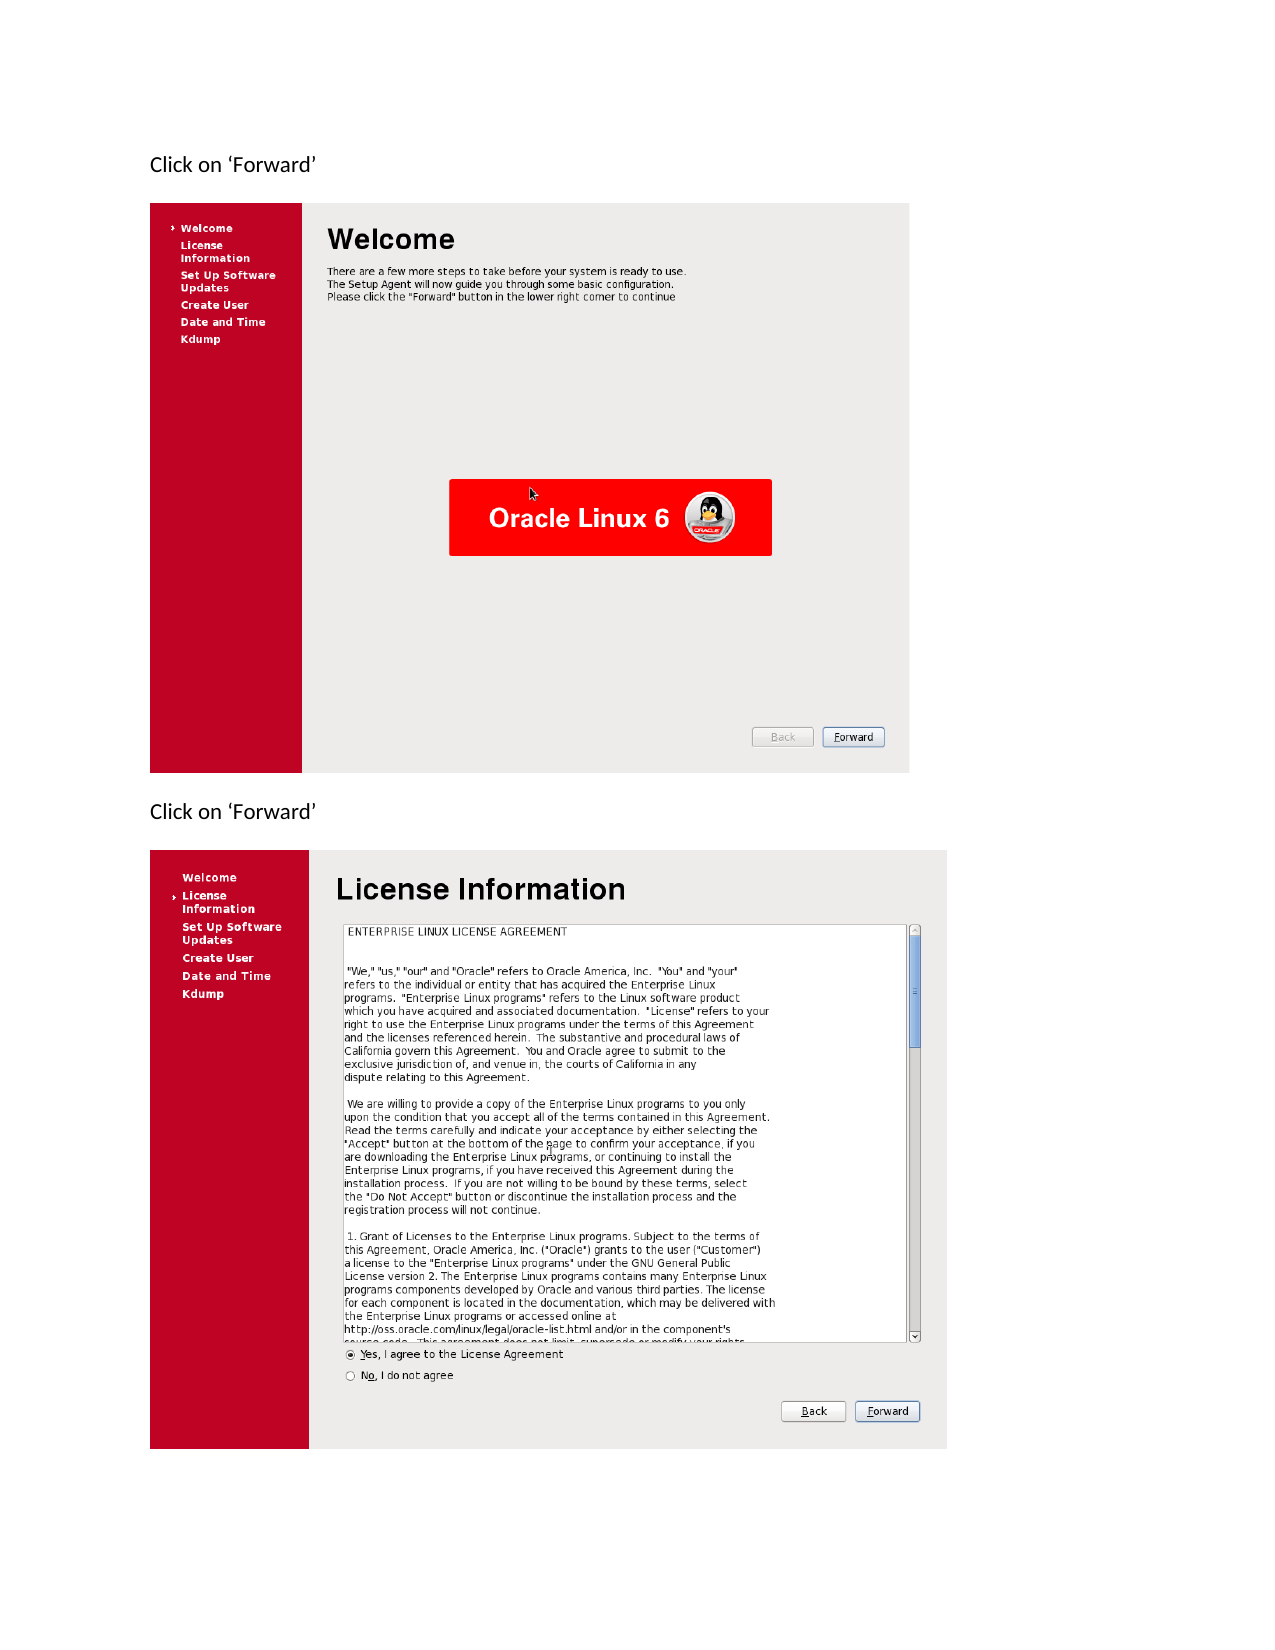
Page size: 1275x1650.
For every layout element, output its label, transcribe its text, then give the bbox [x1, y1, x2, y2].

picture [150, 203, 910, 773]
text Click on ‘Forward’ [150, 797, 1125, 826]
text Click on ‘Forward’ [150, 150, 1125, 178]
picture [150, 850, 947, 1449]
